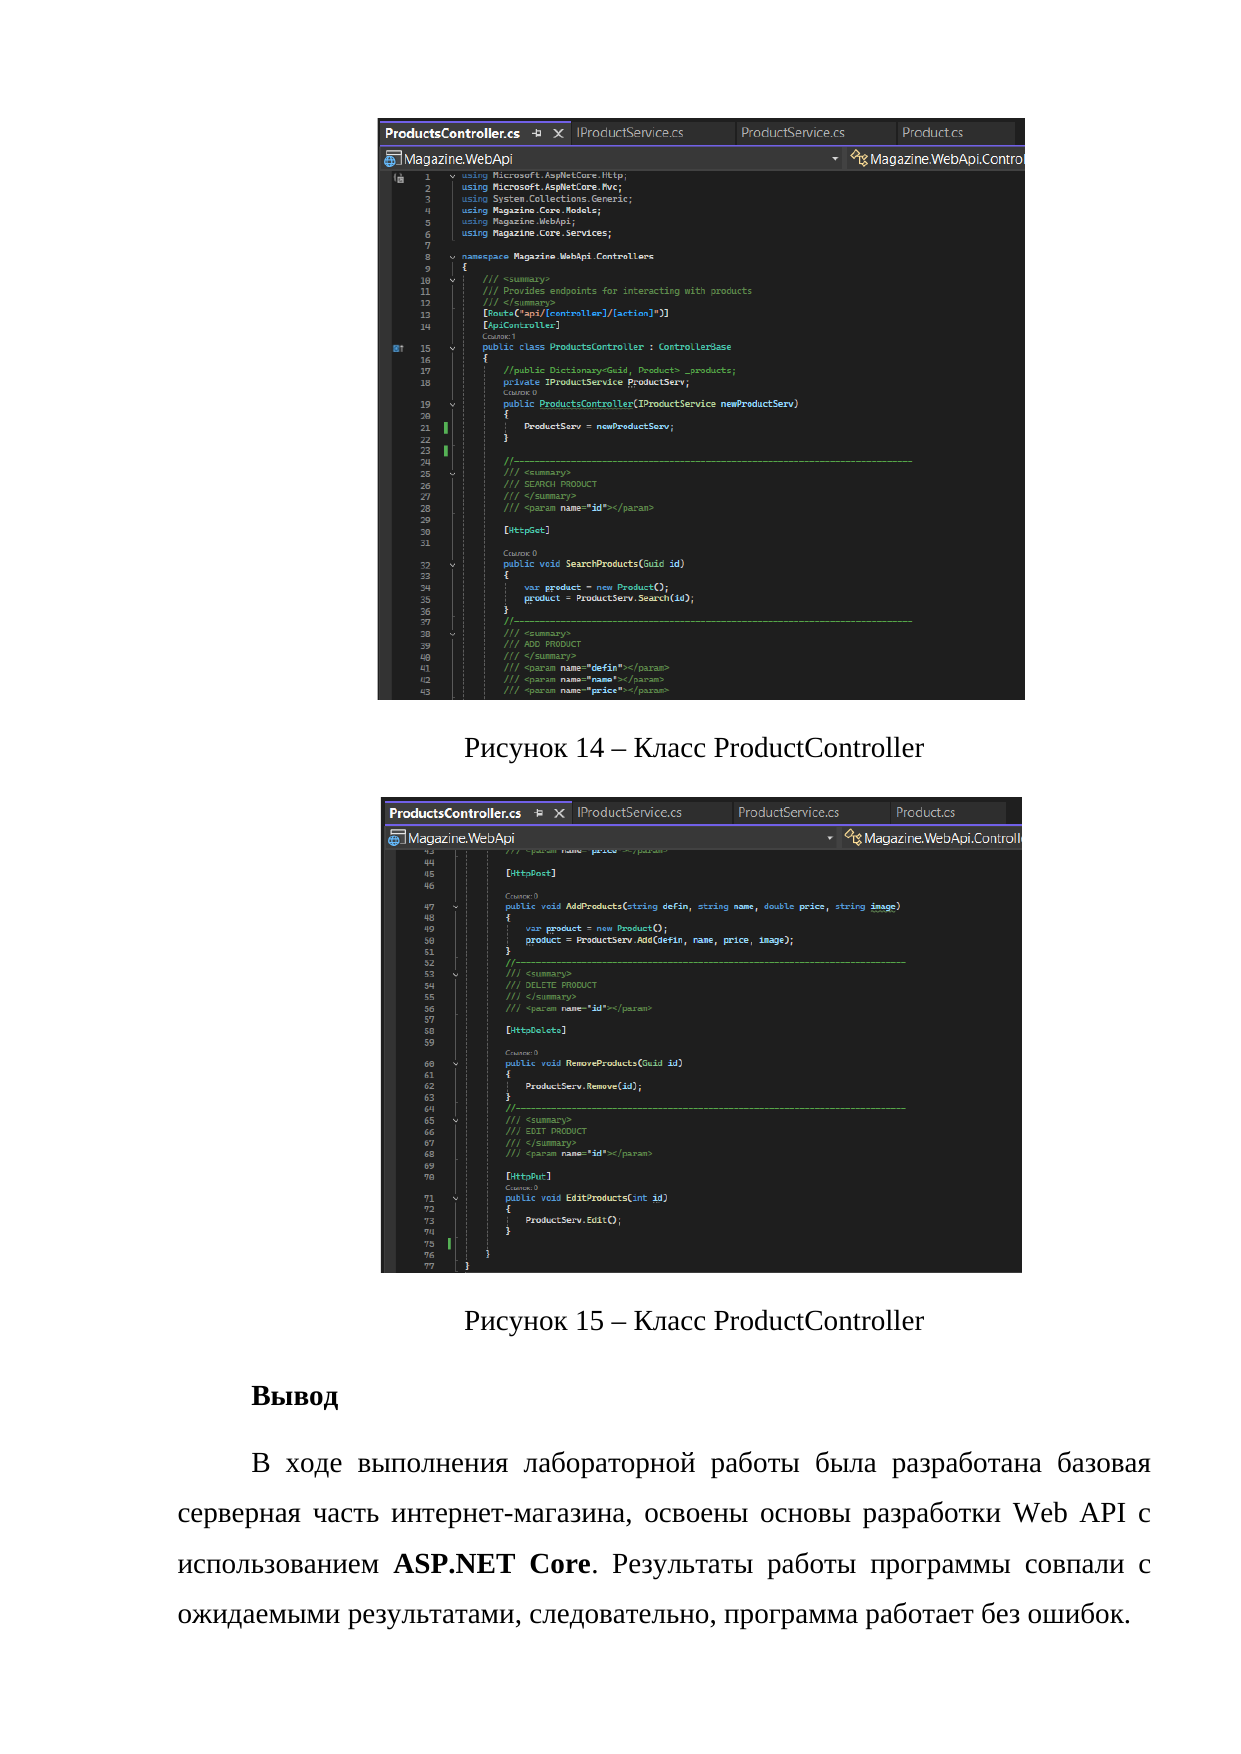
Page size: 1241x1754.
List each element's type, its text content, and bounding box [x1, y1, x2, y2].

text Вывод [177, 1378, 1152, 1412]
text Рисунок 15 – Класс ProductController [177, 1303, 1152, 1337]
text В ходе выполнения лабораторной работы была разработана базовая серверная часть интернет-магазина, освоены основы разработки Web API с использованием ASP.NET Core. Результаты работы программы совпали с ожидаемыми результатами, следовательно, программа работает без ошибок. [177, 1445, 1152, 1630]
picture [380, 797, 1022, 1273]
picture [377, 118, 1025, 700]
text Рисунок 14 – Класс ProductController [177, 730, 1152, 764]
